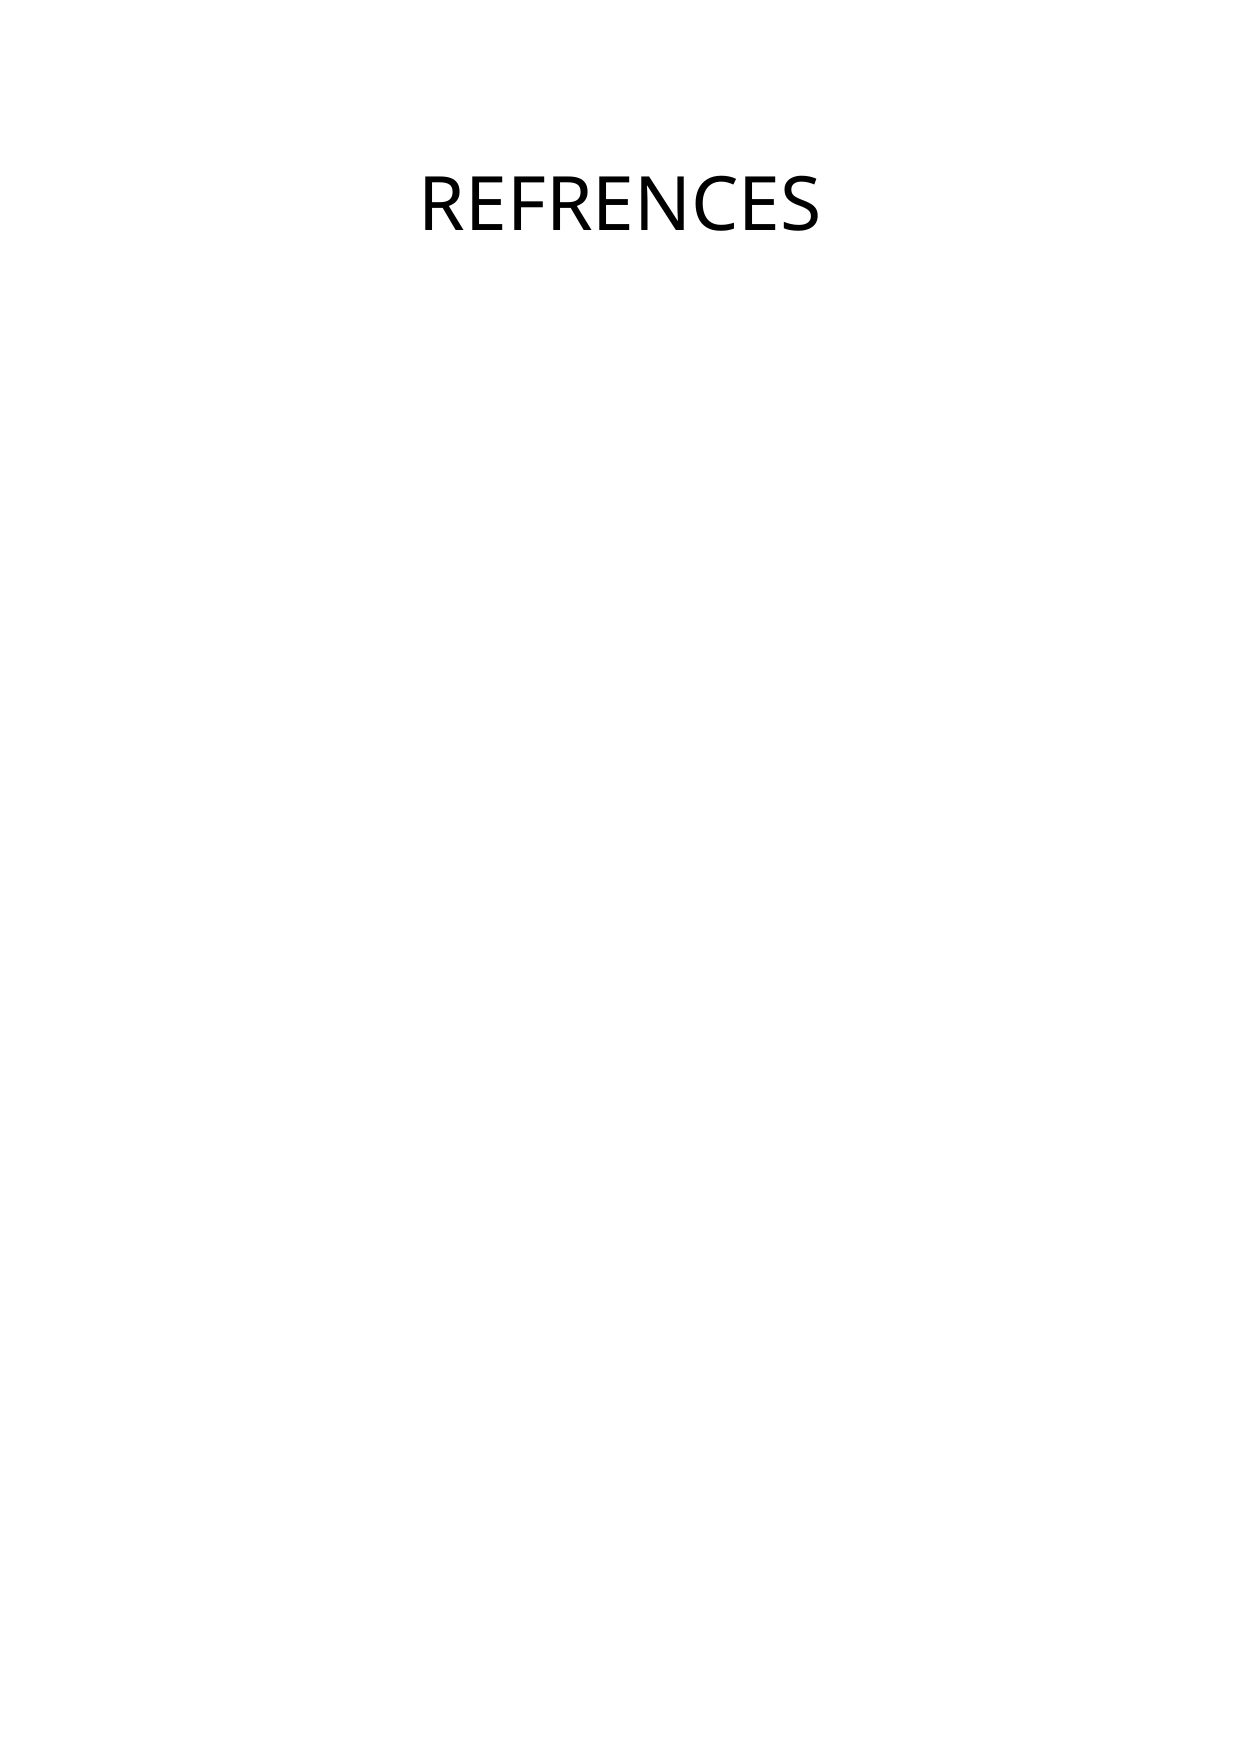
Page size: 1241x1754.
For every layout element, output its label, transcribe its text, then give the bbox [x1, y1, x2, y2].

subtitle REFRENCES [253, 150, 987, 252]
